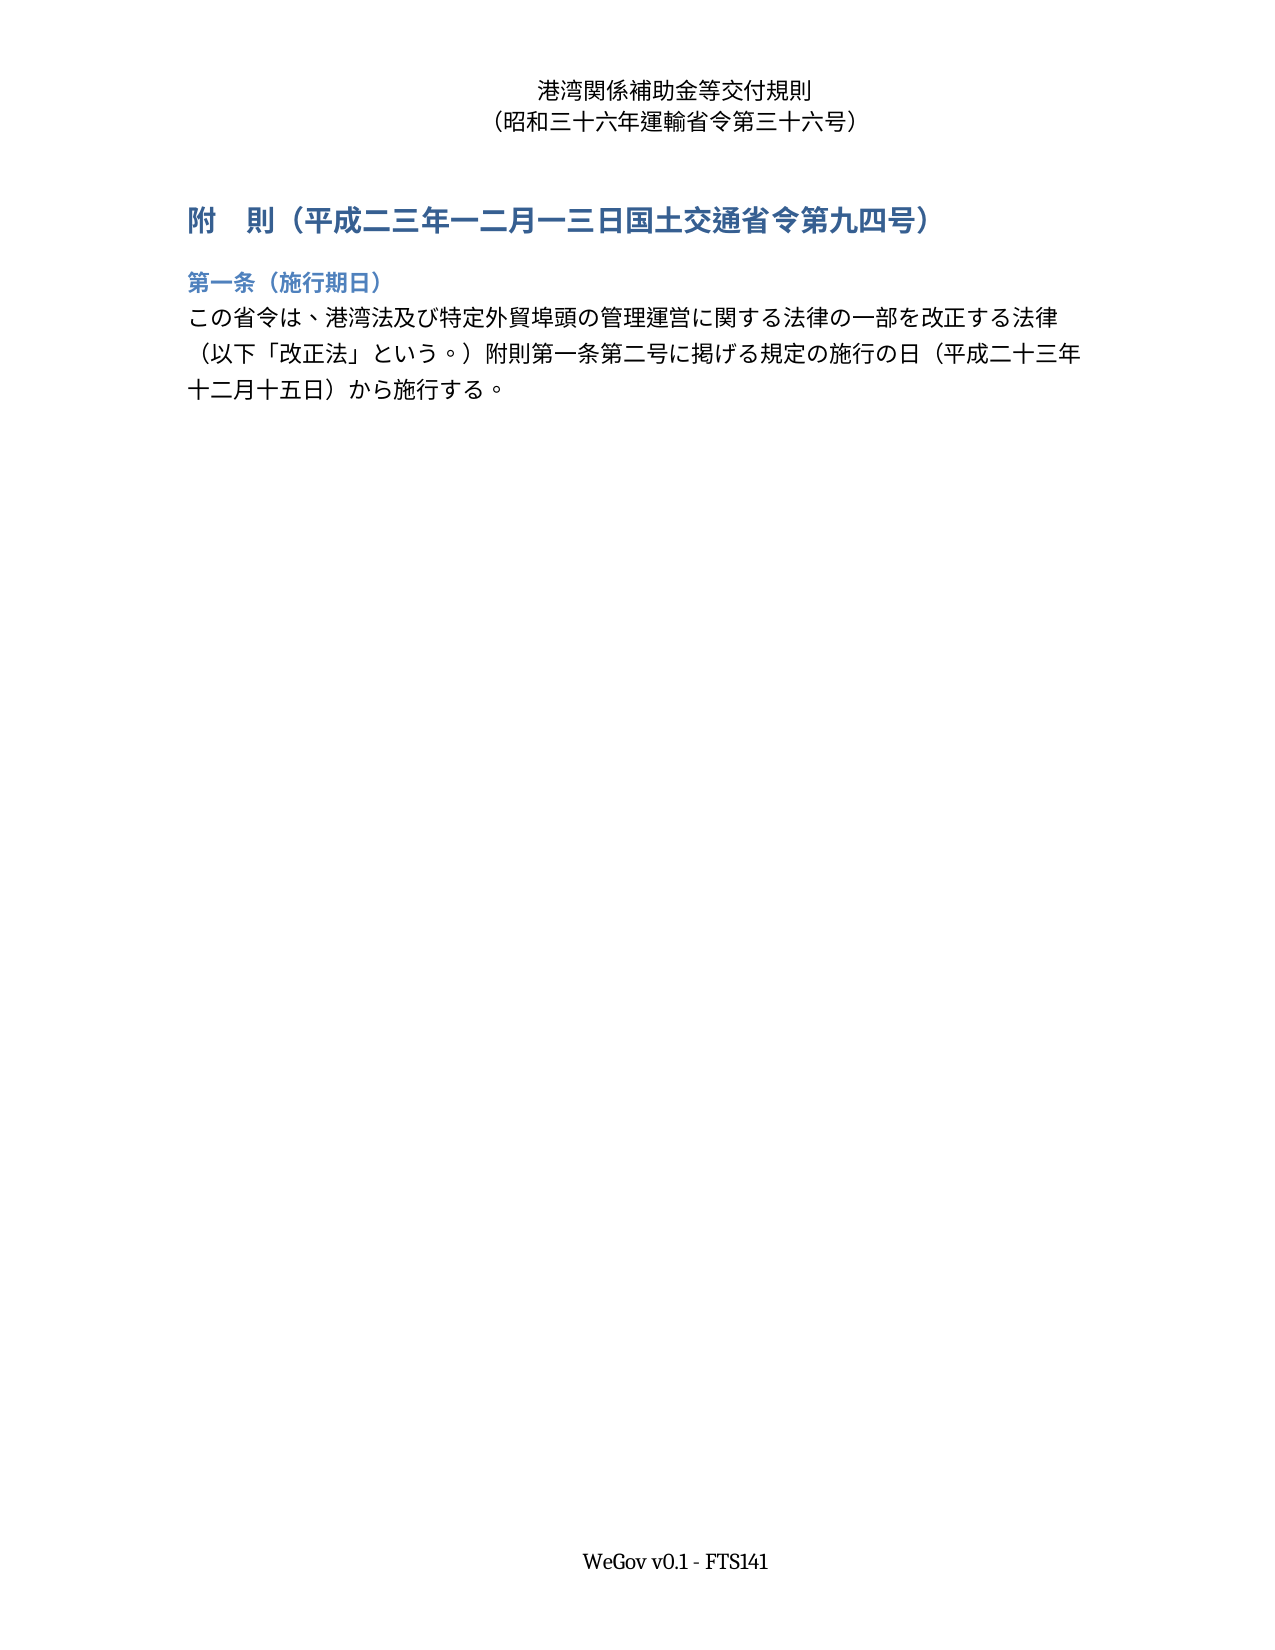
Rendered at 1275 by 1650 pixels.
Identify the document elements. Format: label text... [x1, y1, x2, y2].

text この省令は、港湾法及び特定外貿埠頭の管理運営に関する法律の一部を改正する法律（以下「改正法」という。）附則第一条第二号に掲げる規定の施行の日（平成二十三年十二月十五日）から施行する。 [187, 302, 1087, 406]
subtitle 第一条（施行期日） [187, 266, 1087, 298]
subtitle 附 則（平成二三年一二月一三日国土交通省令第九四号） [187, 200, 1087, 240]
